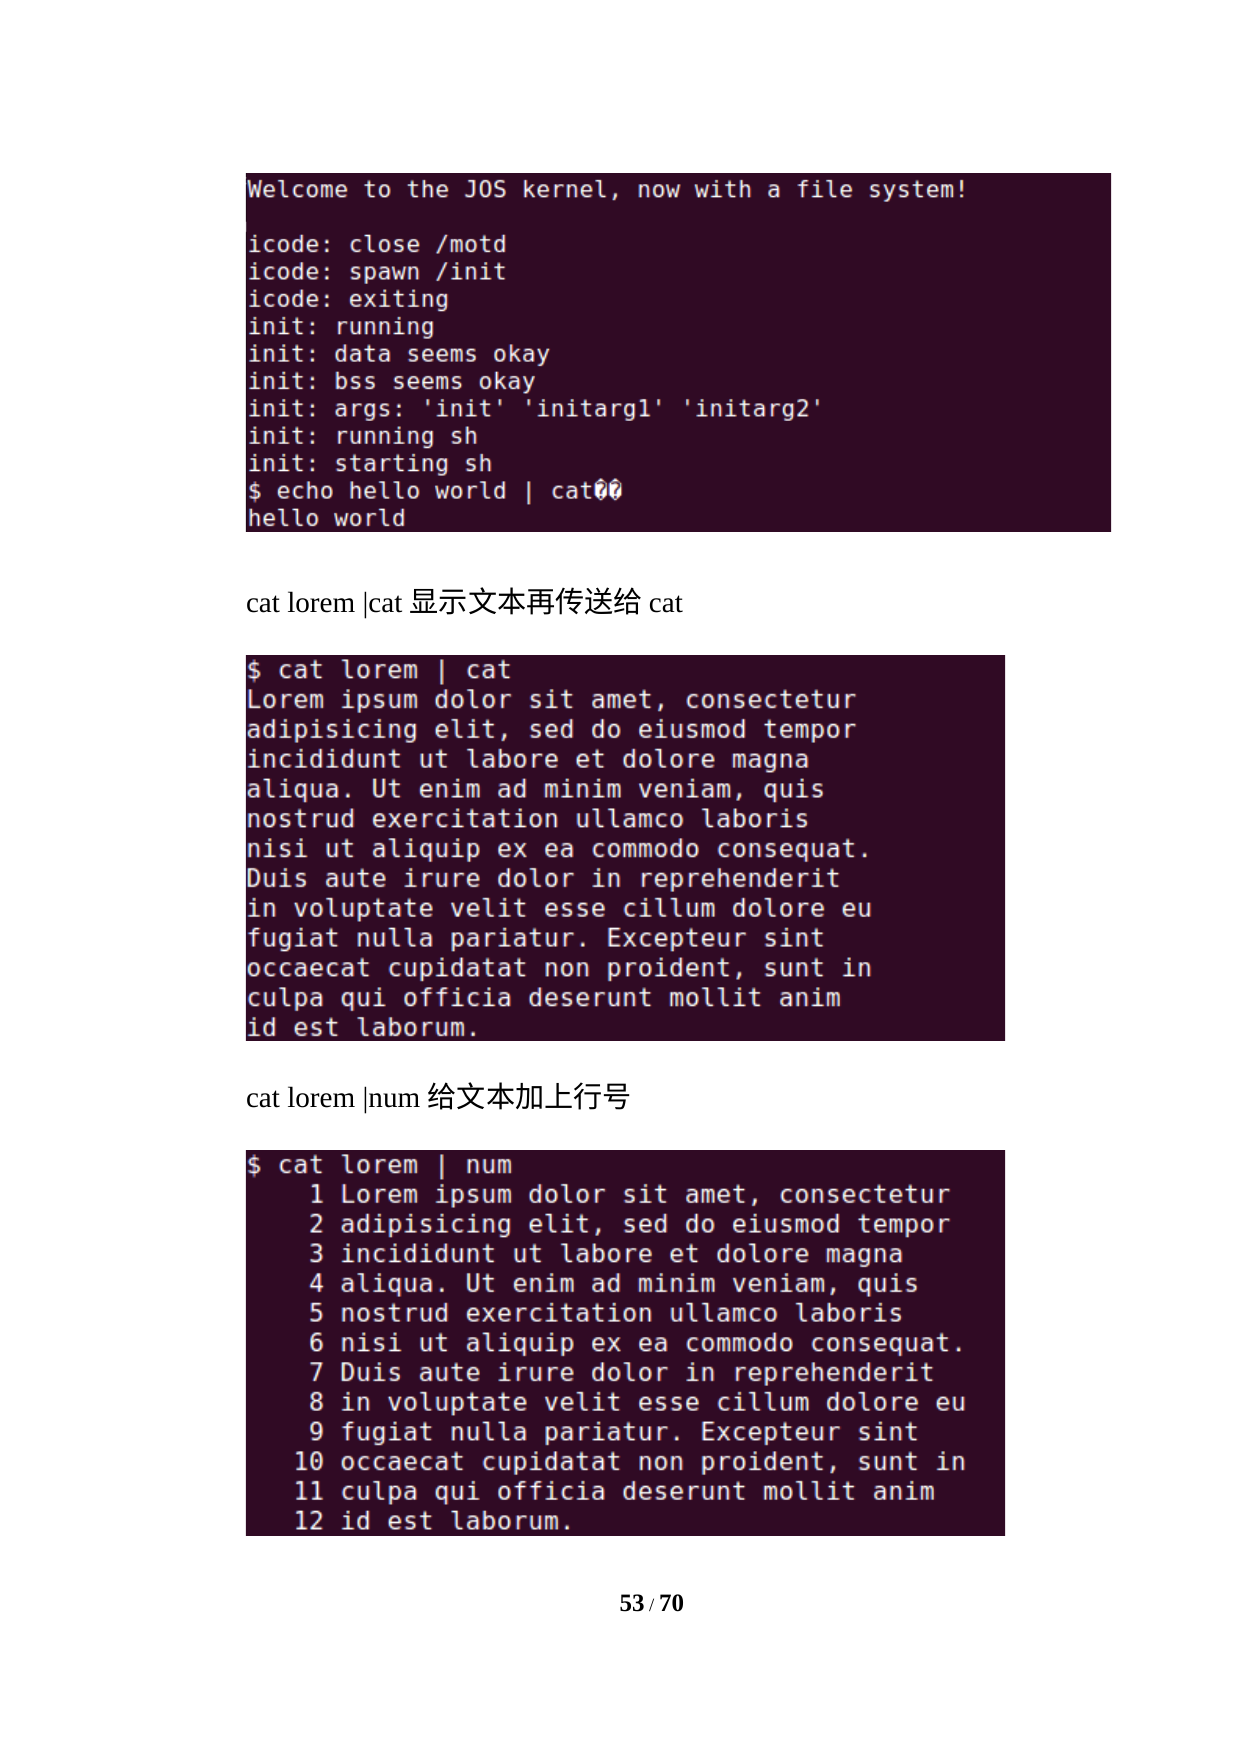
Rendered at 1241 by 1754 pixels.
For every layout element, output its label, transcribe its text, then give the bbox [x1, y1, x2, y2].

text cat lorem |num 给文本加上行号 [187, 1055, 1053, 1134]
text cat lorem |cat 显示文本再传送给cat [187, 560, 1053, 639]
